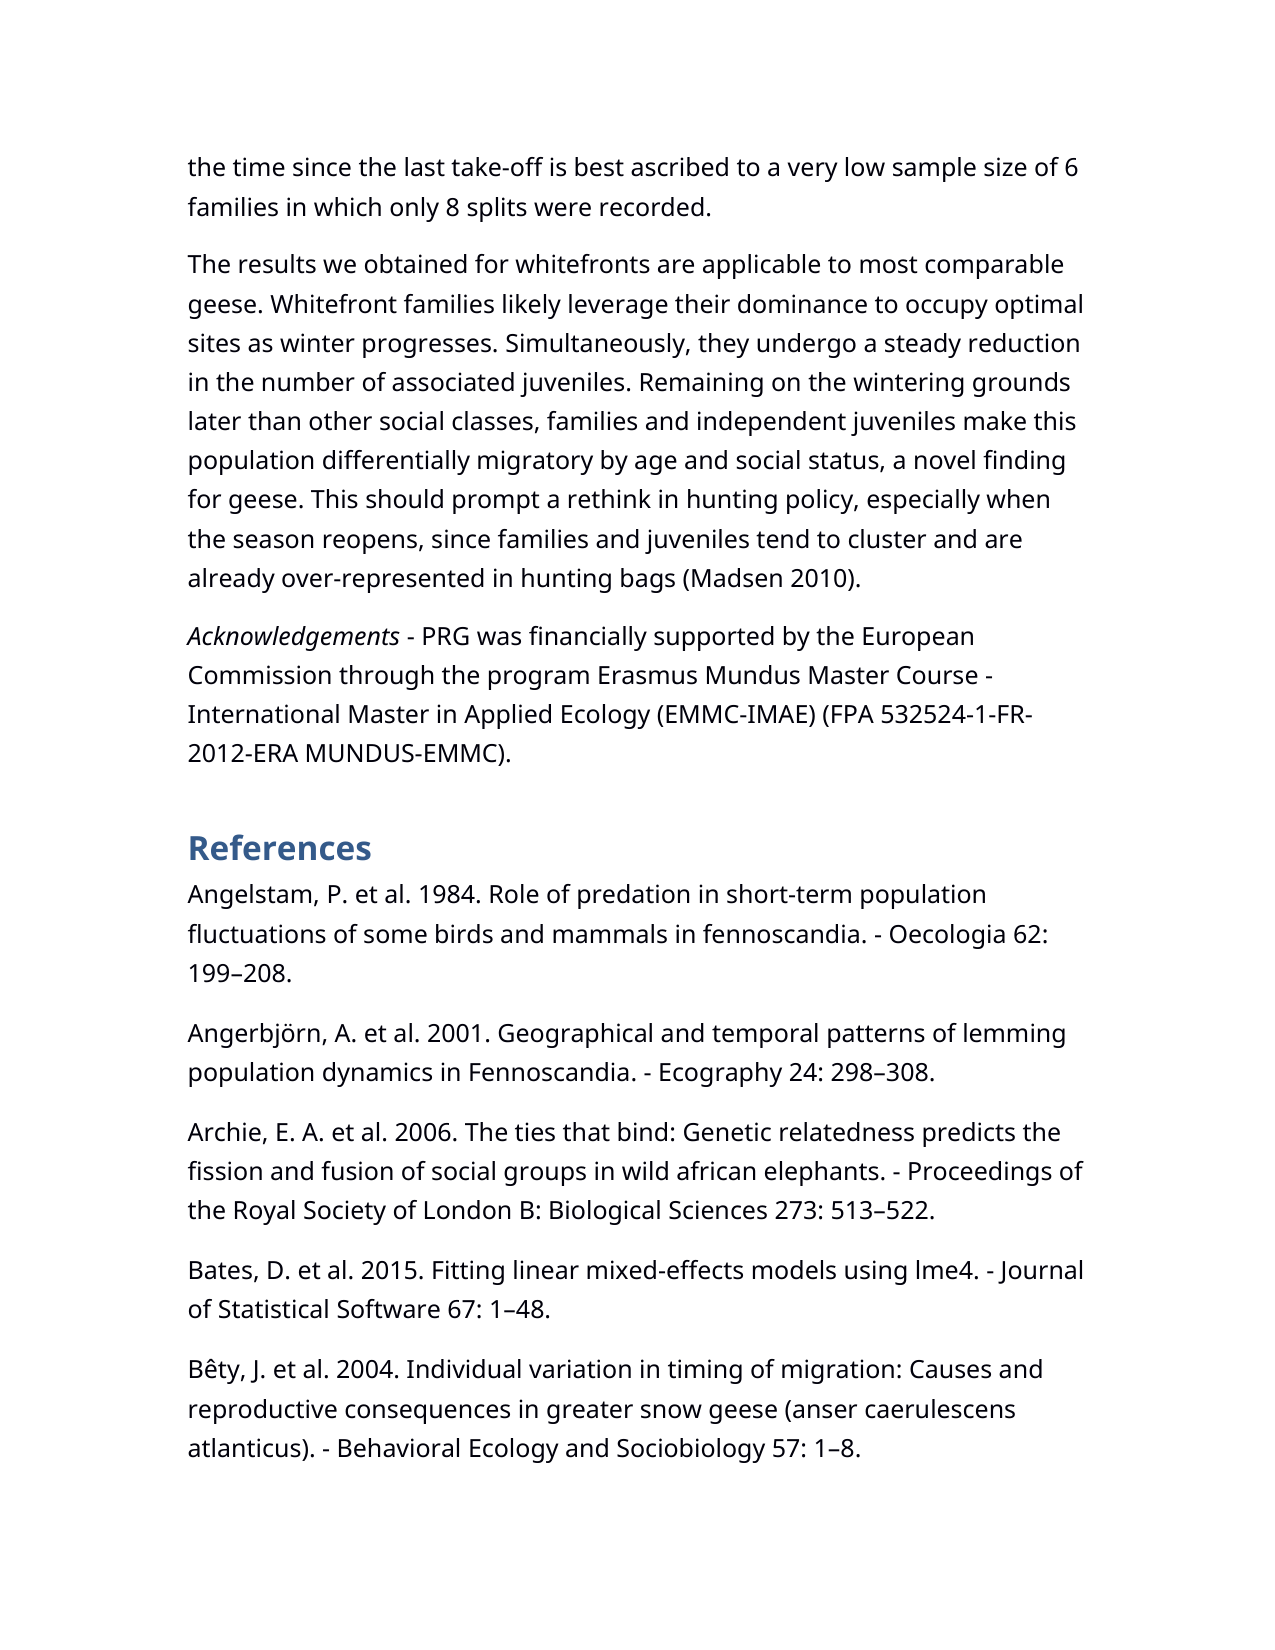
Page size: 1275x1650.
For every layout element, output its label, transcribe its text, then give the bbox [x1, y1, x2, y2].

text Bates, D. et al. 2015. Fitting linear mixed-effects models using lme4. - Journal of Statistical Software 67: 1–48. [187, 1253, 1087, 1326]
text Archie, E. A. et al. 2006. The ties that bind: Genetic relatedness predicts the fission and fusion of social groups in wild african elephants. - Proceedings of the Royal Society of London B: Biological Sciences 273: 513–522. [187, 1115, 1087, 1227]
text Bêty, J. et al. 2004. Individual variation in timing of migration: Causes and reproductive consequences in greater snow geese (anser caerulescens atlanticus). - Behavioral Ecology and Sociobiology 57: 1–8. [187, 1352, 1087, 1464]
text Angerbjörn, A. et al. 2001. Geographical and temporal patterns of lemming population dynamics in Fennoscandia. - Ecography 24: 298–308. [187, 1016, 1087, 1089]
subtitle References [187, 825, 1087, 870]
text The results we obtained for whitefronts are applicable to most comparable geese. Whitefront families likely leverage their dominance to occupy optimal sites as winter progresses. Simultaneously, they undergo a steady reduction in the number of associated juveniles. Remaining on the wintering grounds later than other social classes, families and independent juveniles make this population differentially migratory by age and social status, a novel finding for geese. This should prompt a rethink in hunting policy, especially when the season reopens, since families and juveniles tend to cluster and are already over-represented in hunting bags (Madsen 2010). [187, 247, 1087, 594]
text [187, 150, 1087, 223]
text Acknowledgements - PRG was financially supported by the European Commission through the program Erasmus Mundus Master Course - International Master in Applied Ecology (EMMC-IMAE) (FPA 532524-1-FR-2012-ERA MUNDUS-EMMC). [187, 618, 1087, 770]
text Angelstam, P. et al. 1984. Role of predation in short-term population fluctuations of some birds and mammals in fennoscandia. - Oecologia 62: 199–208. [187, 877, 1087, 989]
